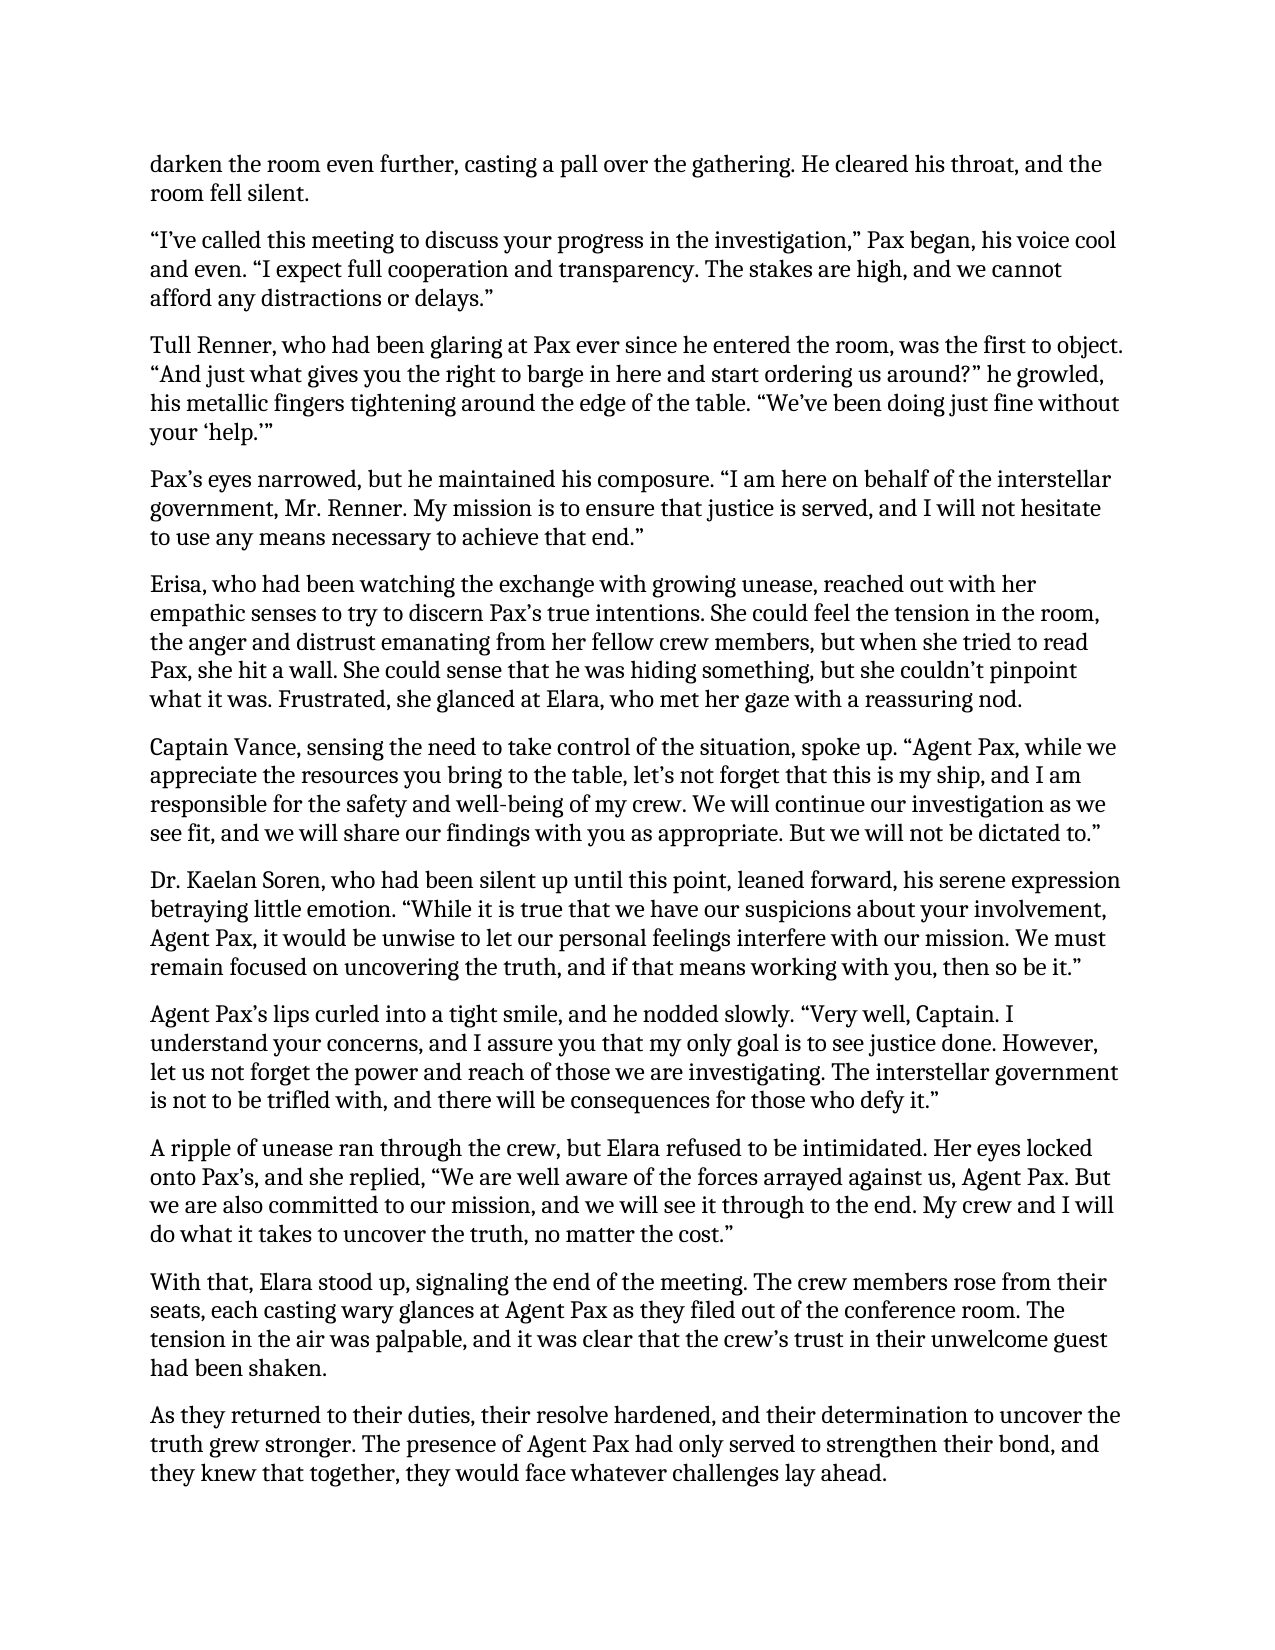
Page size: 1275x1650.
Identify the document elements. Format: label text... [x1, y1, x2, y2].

text As they returned to their duties, their resolve hardened, and their determination to uncover the truth grew stronger. The presence of Agent Pax had only served to strengthen their bond, and they knew that together, they would face whatever challenges lay ahead. [150, 1401, 1125, 1487]
text A ripple of unease ran through the crew, but Elara refused to be intimidated. Her eyes locked onto Pax’s, and she replied, “We are well aware of the forces arrayed against us, Agent Pax. But we are also committed to our mission, and we will see it through to the end. My crew and I will do what it takes to uncover the truth, no matter the cost.” [150, 1134, 1125, 1249]
text Dr. Kaelan Soren, who had been silent up until this point, leaned forward, his serene expression betraying little emotion. “While it is true that we have our suspicions about your involvement, Agent Pax, it would be unwise to let our personal feelings interfere with our mission. We must remain focused on uncovering the truth, and if that means working with you, then so be it.” [150, 866, 1125, 981]
text Tull Renner, who had been glaring at Pax ever since he entered the room, was the first to object. “And just what gives you the right to barge in here and start ordering us around?” he growled, his metallic fingers tightening around the edge of the table. “We’ve been doing just fine without your ‘help.’” [150, 331, 1125, 446]
text Captain Vance, sensing the need to take control of the situation, spoke up. “Agent Pax, while we appreciate the resources you bring to the table, let’s not forget that this is my ship, and I am responsible for the safety and well-being of my crew. We will continue our investigation as we see fit, and we will share our findings with you as appropriate. But we will not be dictated to.” [150, 732, 1125, 847]
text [150, 150, 1125, 207]
text Agent Pax’s lips curled into a tight smile, and he nodded slowly. “Very well, Captain. I understand your concerns, and I assure you that my only goal is to see justice done. However, let us not forget the power and reach of those we are investigating. The interstellar government is not to be trifled with, and there will be consequences for those who defy it.” [150, 1000, 1125, 1115]
text “I’ve called this meeting to discuss your progress in the investigation,” Pax began, his voice cool and even. “I expect full cooperation and transparency. The stakes are high, and we cannot afford any distractions or delays.” [150, 226, 1125, 312]
text Erisa, who had been watching the exchange with growing unease, reached out with her empathic senses to try to discern Pax’s true intentions. She could feel the tension in the room, the anger and distrust emanating from her fellow crew members, but when she tried to read Pax, she hit a wall. She could sense that he was hiding something, but she couldn’t pinpoint what it was. Frustrated, she glanced at Elara, who met her gaze with a reassuring nod. [150, 570, 1125, 714]
text Pax’s eyes narrowed, but he maintained his composure. “I am here on behalf of the interstellar government, Mr. Renner. My mission is to ensure that justice is served, and I will not hesitate to use any means necessary to achieve that end.” [150, 465, 1125, 551]
text With that, Elara stood up, signaling the end of the meeting. The crew members rose from their seats, each casting wary glances at Agent Pax as they filed out of the conference room. The tension in the air was palpable, and it was clear that the crew’s trust in their unwelcome guest had been shaken. [150, 1267, 1125, 1382]
